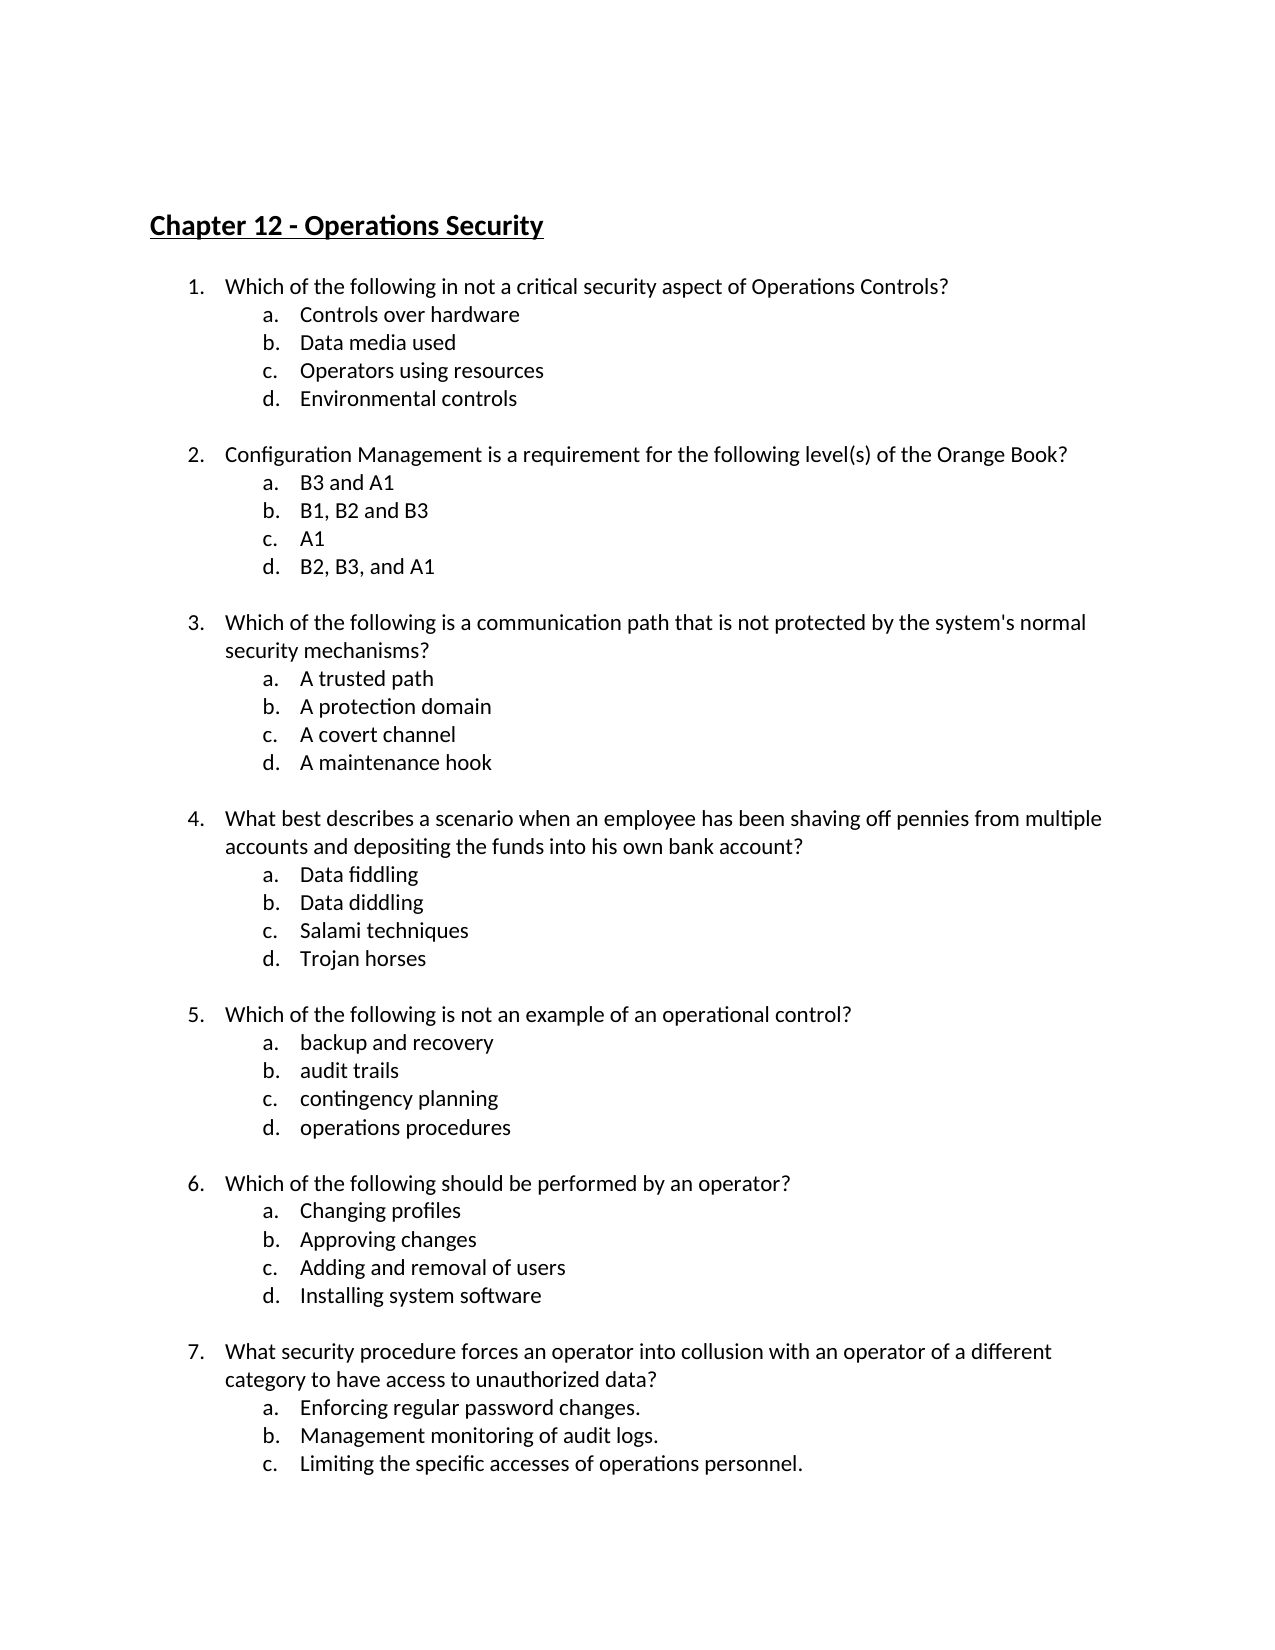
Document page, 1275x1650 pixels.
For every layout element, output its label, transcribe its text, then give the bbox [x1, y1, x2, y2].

list Trojan horses [262, 944, 1125, 972]
list Enforcing regular password changes. [262, 1393, 1125, 1421]
list operations procedures [262, 1113, 1125, 1141]
list B1, B2 and B3 [262, 496, 1125, 524]
list B3 and A1 [262, 468, 1125, 496]
list audit trails [262, 1057, 1125, 1084]
list Environmental controls [262, 384, 1125, 412]
list Adding and removal of users [262, 1253, 1125, 1281]
list What best describes a scenario when an employee has been shaving off pennies from multiple accounts and depositing the funds into his own bank account? [187, 804, 1125, 860]
list A trusted path [262, 664, 1125, 692]
list Controls over hardware [262, 300, 1125, 328]
list A1 [262, 524, 1125, 552]
list Limiting the specific accesses of operations personnel. [262, 1449, 1125, 1477]
list backup and recovery [262, 1028, 1125, 1057]
list Data media used [262, 328, 1125, 356]
list Which of the following in not a critical security aspect of Operations Controls? [187, 272, 1125, 300]
text Chapter 12 - Operations Security [150, 207, 1125, 243]
list A protection domain [262, 692, 1125, 720]
list Which of the following is a communication path that is not protected by the system's normal security mechanisms? [187, 608, 1125, 664]
list A maintenance hook [262, 748, 1125, 776]
list Which of the following should be performed by an operator? [187, 1169, 1125, 1197]
list Changing profiles [262, 1197, 1125, 1225]
list A covert channel [262, 720, 1125, 748]
list B2, B3, and A1 [262, 552, 1125, 580]
list Salami techniques [262, 916, 1125, 944]
list Data fiddling [262, 860, 1125, 888]
list Operators using resources [262, 356, 1125, 384]
list Which of the following is not an example of an operational control? [187, 1001, 1125, 1028]
list What security procedure forces an operator into collusion with an operator of a different category to have access to unauthorized data? [187, 1337, 1125, 1393]
list Management monitoring of audit logs. [262, 1421, 1125, 1449]
list Installing system software [262, 1281, 1125, 1309]
list Data diddling [262, 888, 1125, 916]
list Approving changes [262, 1225, 1125, 1253]
list Configuration Management is a requirement for the following level(s) of the Orange Book? [187, 440, 1125, 468]
list contingency planning [262, 1084, 1125, 1113]
